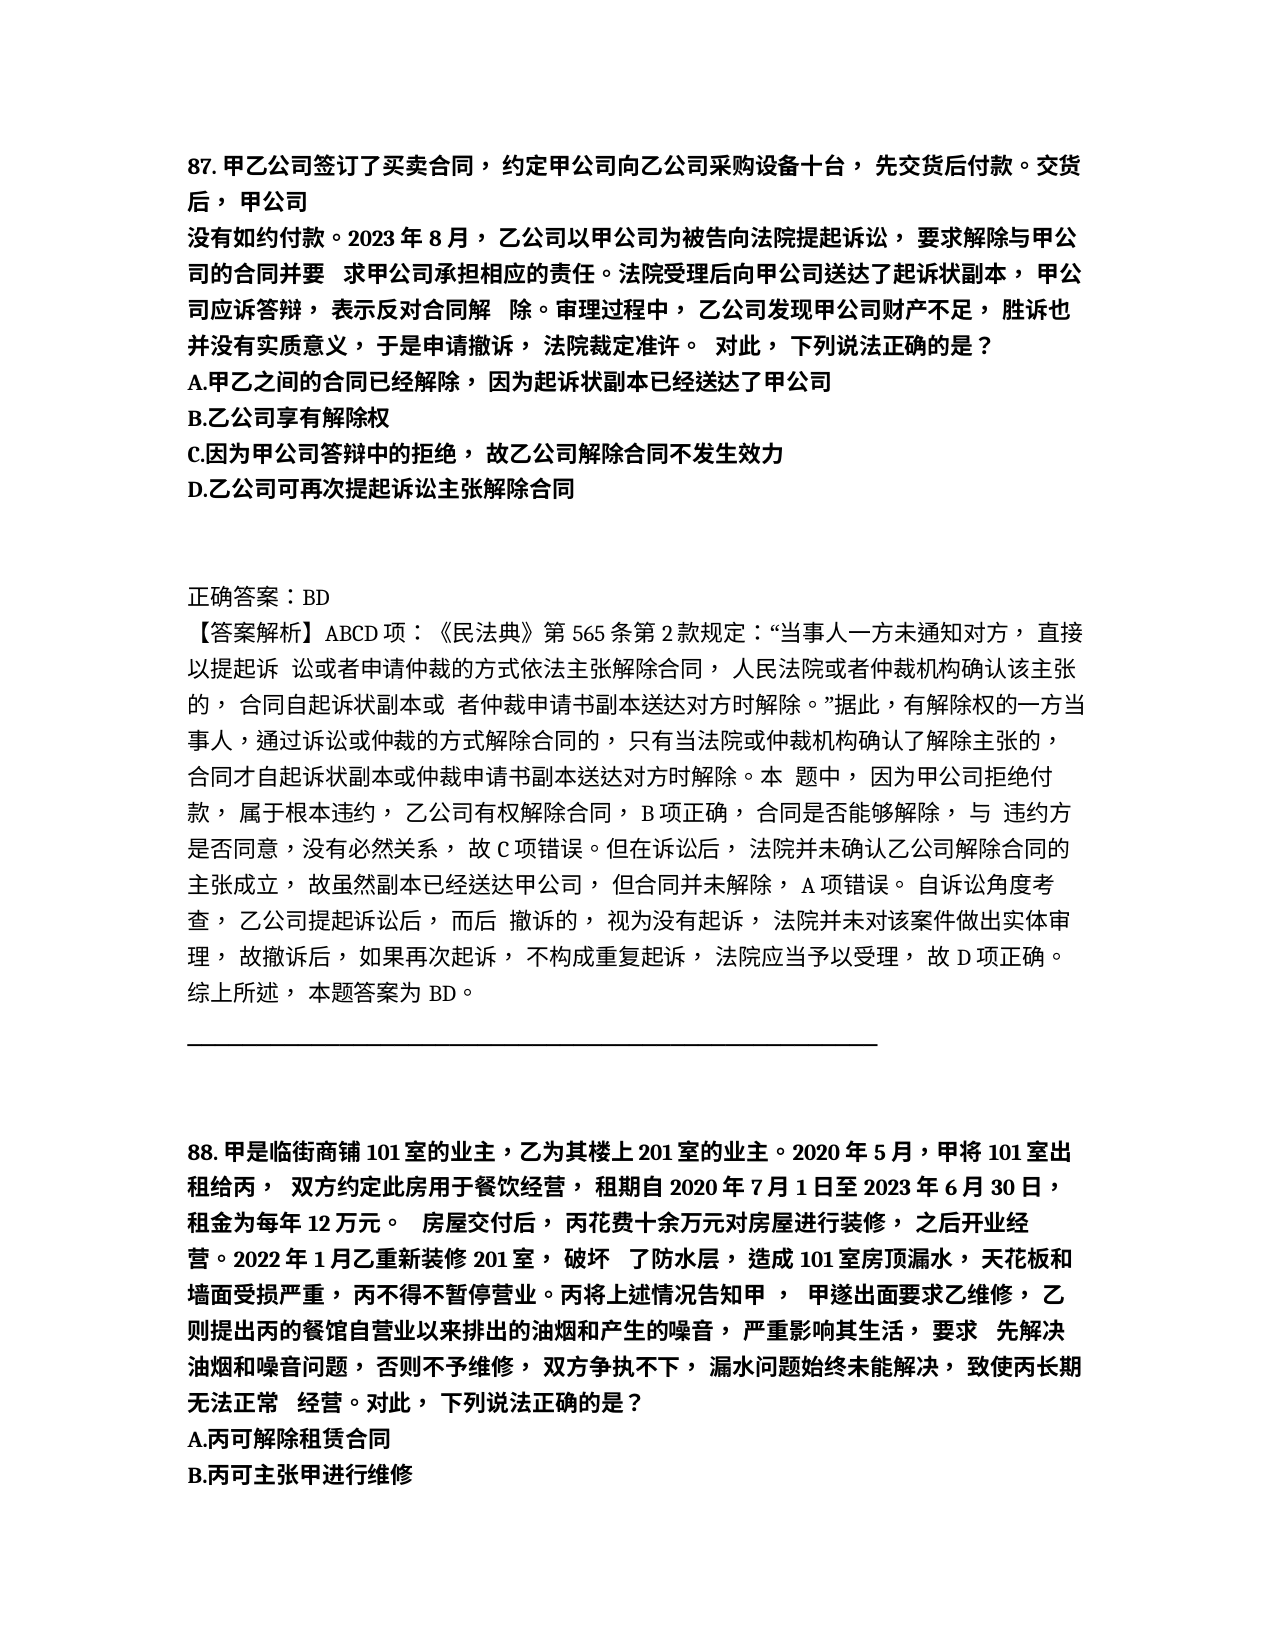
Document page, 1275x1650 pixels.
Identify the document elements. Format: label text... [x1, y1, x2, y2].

text 正确答案：BD 【答案解析】ABCD 项：《民法典》第 565 条第 2 款规定：“当事人一方未通知对方， 直接以提起诉 讼或者申请仲裁的方式依法主张解除合同， 人民法院或者仲裁机构确认该主张的， 合同自起诉状副本或 者仲裁申请书副本送达对方时解除。”据此，有解除权的一方当事人，通过诉讼或仲裁的方式解除合同的， 只有当法院或仲裁机构确认了解除主张的， 合同才自起诉状副本或仲裁申请书副本送达对方时解除。本 题中， 因为甲公司拒绝付款， 属于根本违约， 乙公司有权解除合同， B 项正确， 合同是否能够解除， 与 违约方是否同意，没有必然关系， 故 C 项错误。但在诉讼后， 法院并未确认乙公司解除合同的主张成立， 故虽然副本已经送达甲公司， 但合同并未解除， A 项错误。 自诉讼角度考查， 乙公司提起诉讼后， 而后 撤诉的， 视为没有起诉， 法院并未对该案件做出实体审理， 故撤诉后， 如果再次起诉， 不构成重复起诉， 法院应当予以受理， 故 D 项正确。 综上所述， 本题答案为 BD。 [187, 581, 1087, 1008]
text ────────────────────────────────────────────────── [187, 1033, 1087, 1060]
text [187, 1135, 1087, 1490]
text 87. 甲乙公司签订了买卖合同， 约定甲公司向乙公司采购设备十台， 先交货后付款。交货后， 甲公司 没有如约付款。2023 年 8 月， 乙公司以甲公司为被告向法院提起诉讼， 要求解除与甲公司的合同并要 求甲公司承担相应的责任。法院受理后向甲公司送达了起诉状副本， 甲公司应诉答辩， 表示反对合同解 除。审理过程中， 乙公司发现甲公司财产不足， 胜诉也并没有实质意义， 于是申请撤诉， 法院裁定准许。 对此， 下列说法正确的是？ A.甲乙之间的合同已经解除， 因为起诉状副本已经送达了甲公司 B.乙公司享有解除权 C.因为甲公司答辩中的拒绝， 故乙公司解除合同不发生效力 D.乙公司可再次提起诉讼主张解除合同 [187, 150, 1087, 505]
